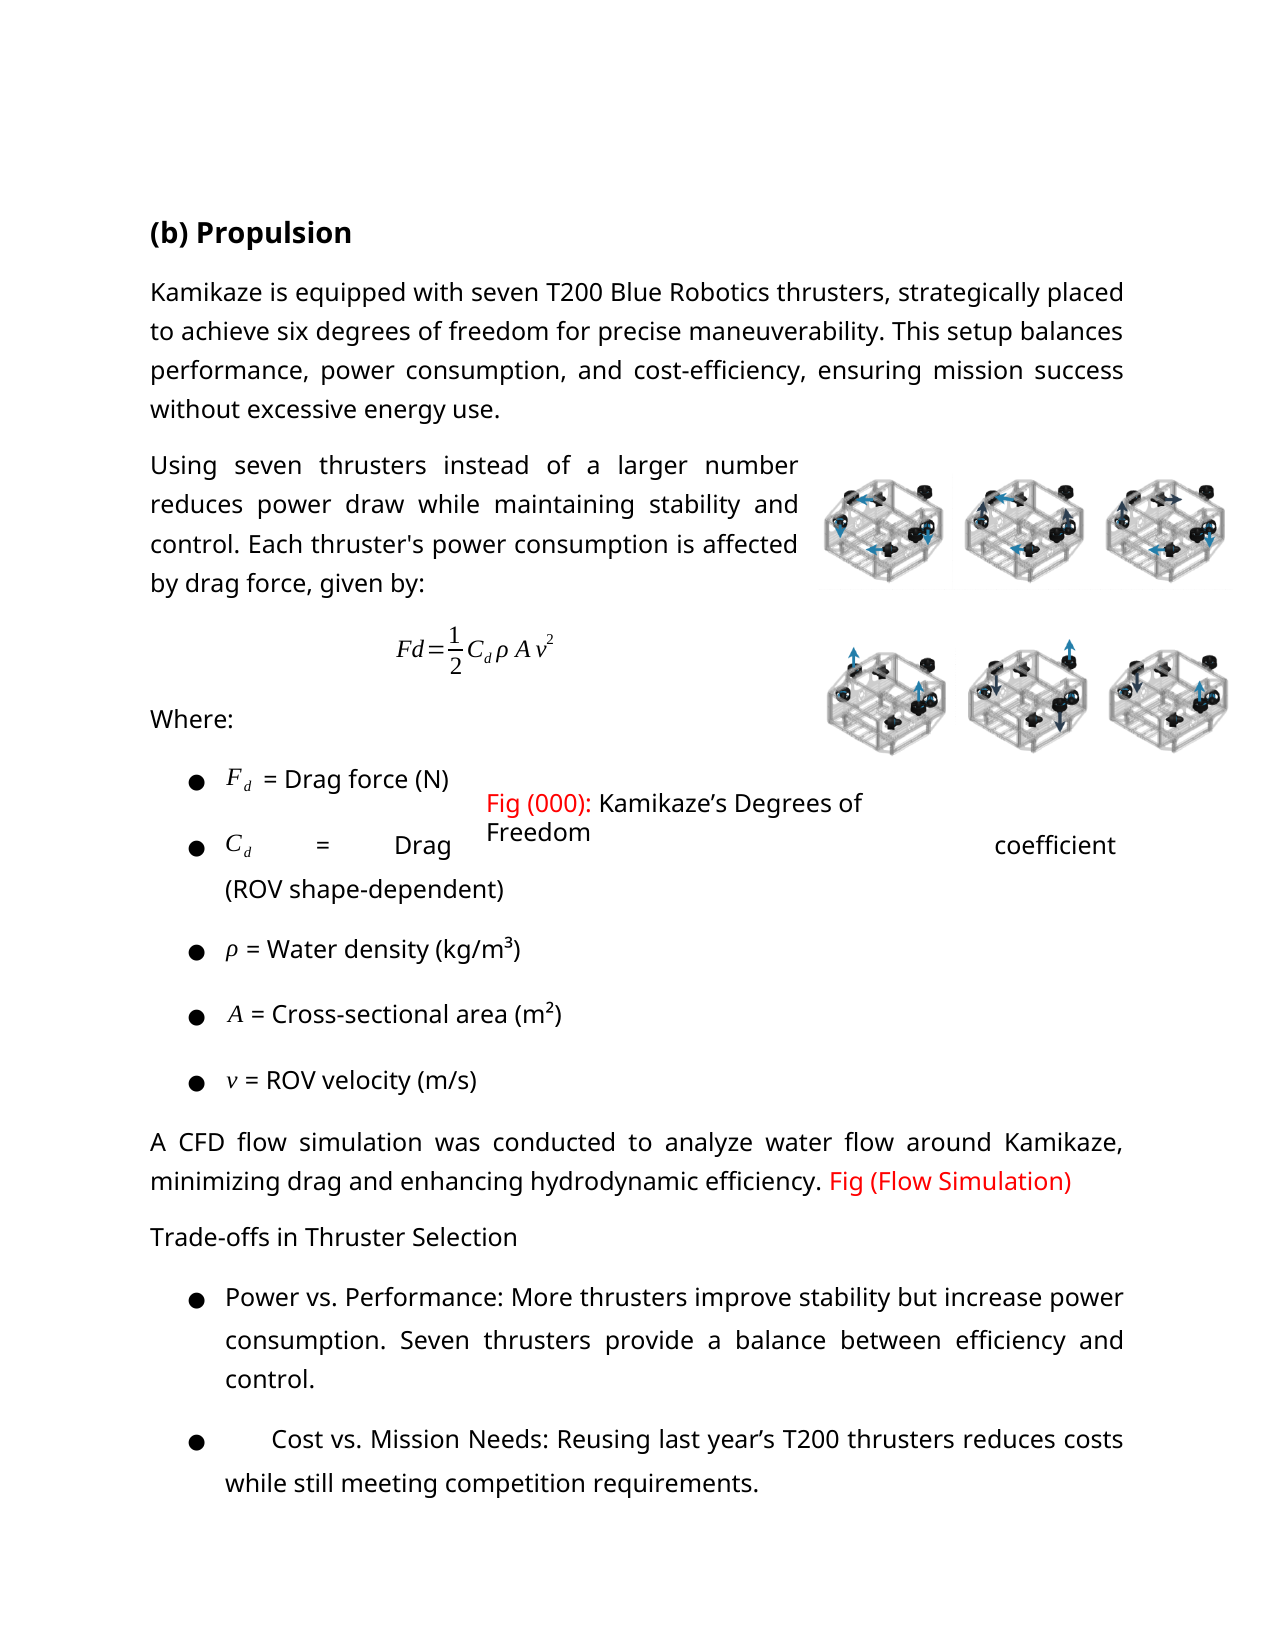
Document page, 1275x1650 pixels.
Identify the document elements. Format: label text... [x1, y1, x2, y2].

list = Water density (kg/m³) [187, 927, 1125, 970]
text Kamikaze is equipped with seven T200 Blue Robotics thrusters, strategically placed to achieve six degrees of freedom for precise maneuverability. This setup balances performance, power consumption, and cost-efficiency, ensuring mission success without excessive energy use. [150, 274, 1125, 426]
picture [818, 447, 1233, 776]
list = Drag force (N) [187, 758, 1125, 801]
list Cost vs. Mission Needs: Reusing last year’s T200 thrusters reduces costs while still meeting competition requirements. [187, 1418, 1125, 1500]
text Using seven thrusters instead of a larger number reduces power draw while maintaining stability and control. Each thruster's power consumption is affected by drag force, given by: [150, 448, 818, 599]
text Where: [150, 702, 818, 736]
text (b) Propulsion [150, 212, 1125, 252]
list Power vs. Performance: More thrusters improve stability but increase power consumption. Seven thrusters provide a balance between efficiency and control. [187, 1275, 1125, 1396]
list = ROV velocity (m/s) [187, 1059, 1125, 1101]
text A CFD flow simulation was conducted to analyze water flow around Kamikaze, minimizing drag and enhancing hydrodynamic efficiency. Fig (Flow Simulation) [150, 1124, 1125, 1198]
text Trade-offs in Thruster Selection [150, 1219, 1125, 1253]
list = Cross-sectional area (m²) [187, 993, 1125, 1036]
list ​ = Drag coefficient (ROV shape-dependent) [187, 823, 1125, 905]
